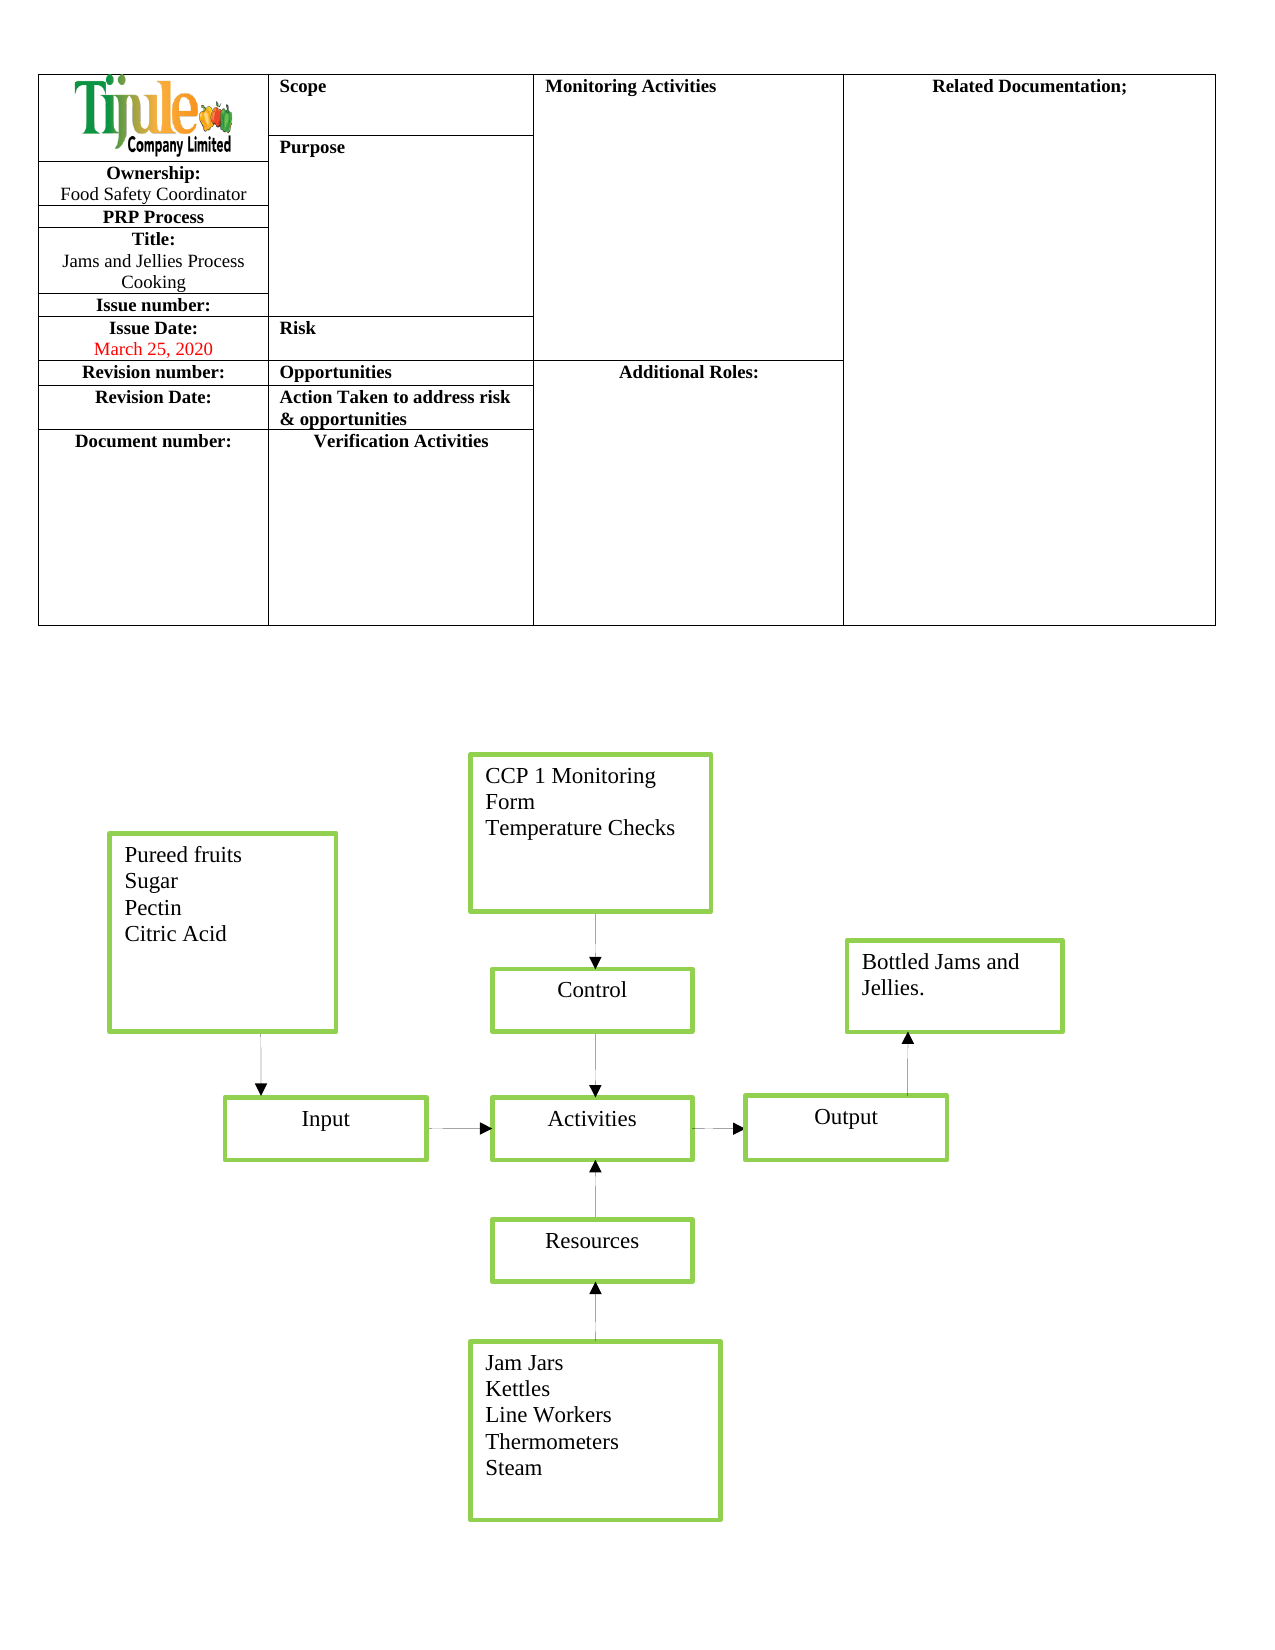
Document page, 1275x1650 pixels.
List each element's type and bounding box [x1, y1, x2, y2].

picture [74, 74, 233, 161]
